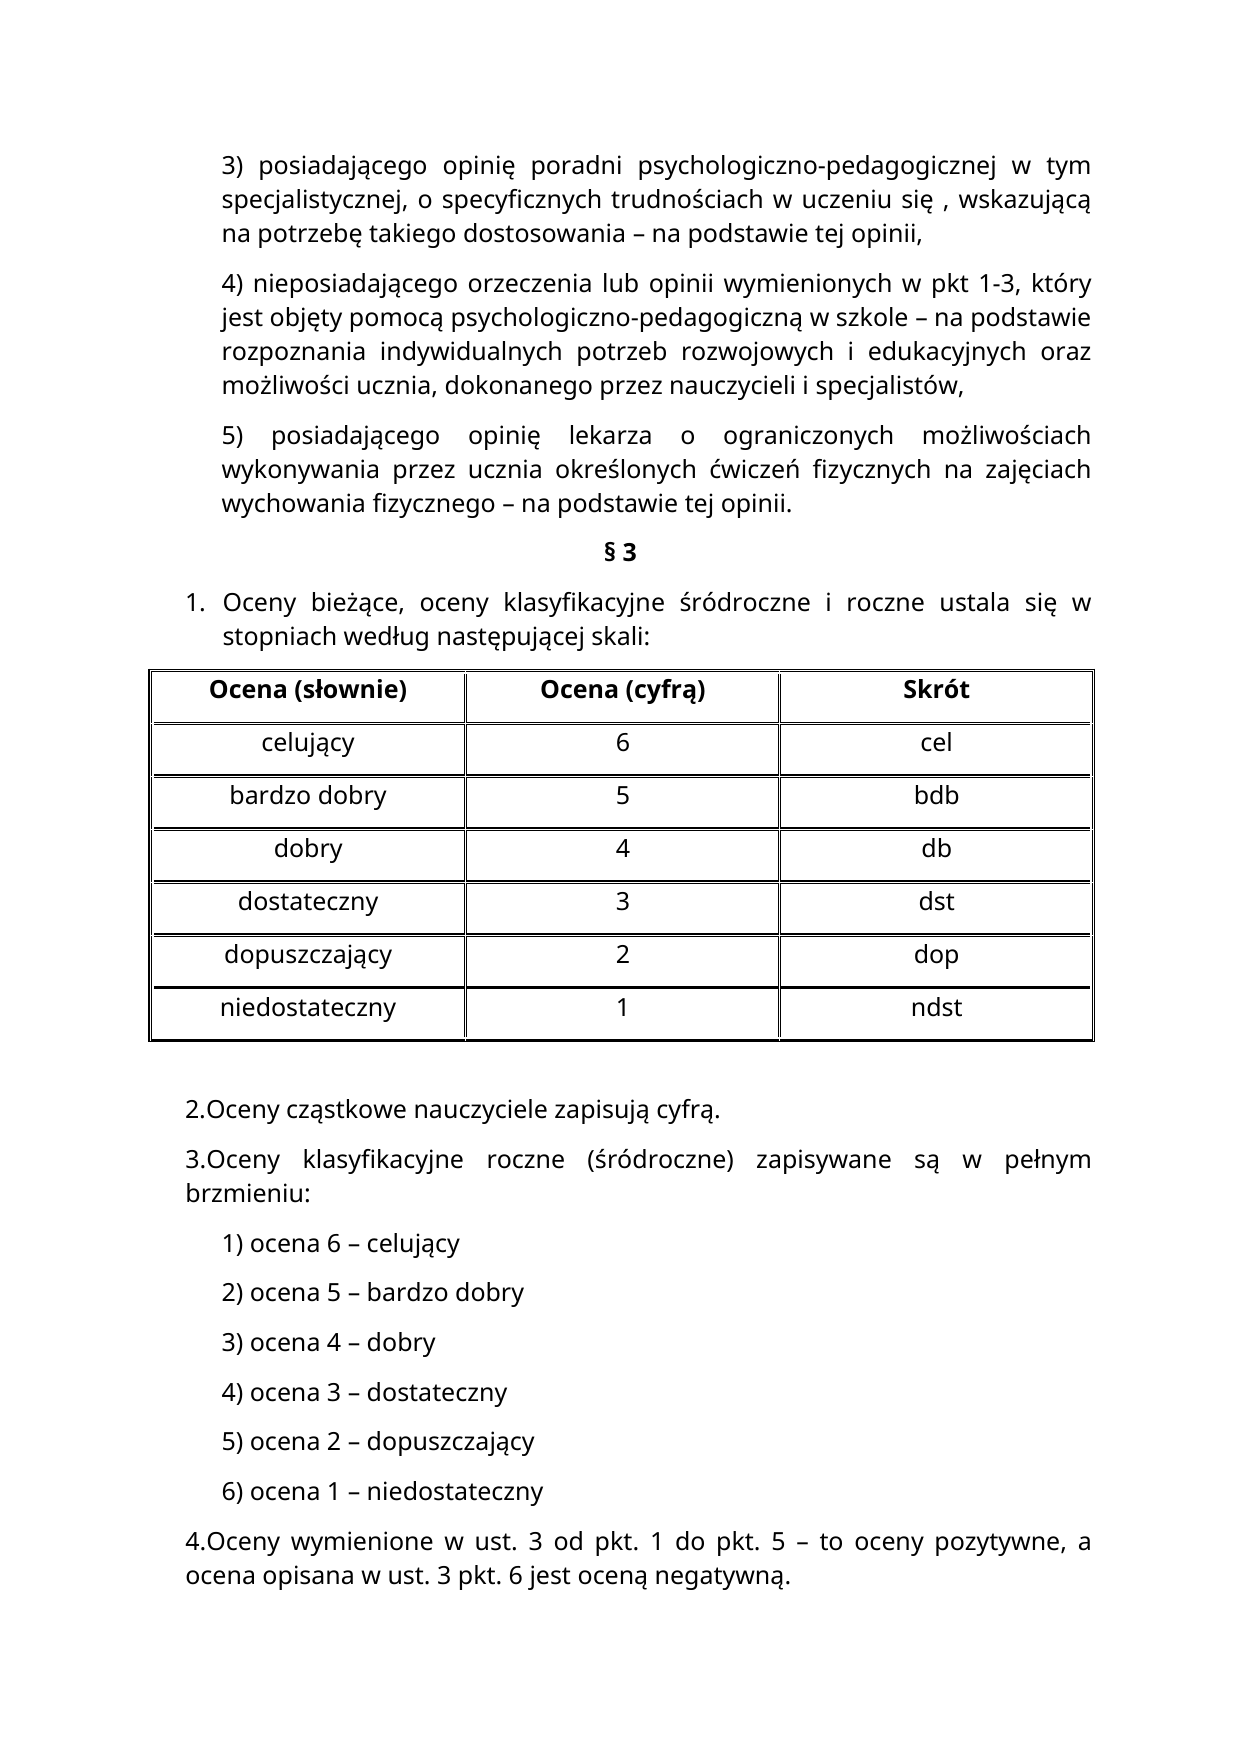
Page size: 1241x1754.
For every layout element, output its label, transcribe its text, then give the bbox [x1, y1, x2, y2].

text § 3 [148, 535, 1093, 569]
table_cell dop [781, 933, 1092, 986]
table_cell bardzo dobry [152, 774, 464, 827]
text 6) ocena 1 – niedostateczny [221, 1474, 1093, 1508]
table_cell 3 [467, 884, 778, 933]
text 5) ocena 2 – dopuszczający [221, 1424, 1093, 1458]
table_cell niedostateczny [152, 986, 466, 1039]
table_cell dst [781, 880, 1092, 933]
table_header Ocena (cyfrą) [466, 672, 780, 721]
table_cell 2 [467, 937, 778, 986]
table_cell bdb [781, 774, 1092, 827]
table_cell ndst [780, 986, 1092, 1039]
list Oceny bieżące, oceny klasyfikacyjne śródroczne i roczne ustala się w stopniach według następującej skali: [185, 585, 1093, 653]
table_cell 5 [467, 778, 778, 827]
table_cell cel [781, 721, 1092, 774]
text 3) ocena 4 – dobry [221, 1325, 1093, 1359]
text 3) posiadającego opinię poradni psychologiczno-pedagogicznej w tym specjalistycznej, o specyficznych trudnościach w uczeniu się , wskazującą na potrzebę takiego dostosowania – na podstawie tej opinii, [221, 148, 1093, 250]
table_cell 4 [467, 831, 778, 880]
text 4) ocena 3 – dostateczny [221, 1374, 1093, 1408]
table_cell celujący [152, 721, 464, 774]
table_cell db [781, 827, 1092, 880]
text 4) nieposiadającego orzeczenia lub opinii wymienionych w pkt 1-3, który jest objęty pomocą psychologiczno-pedagogiczną w szkole – na podstawie rozpoznania indywidualnych potrzeb rozwojowych i edukacyjnych oraz możliwości ucznia, dokonanego przez nauczycieli i specjalistów, [221, 265, 1093, 402]
table_cell dostateczny [152, 880, 464, 933]
table_cell 1 [466, 989, 780, 1039]
text 1) ocena 6 – celujący [221, 1225, 1093, 1259]
table_header Skrót [780, 672, 1092, 721]
text 2) ocena 5 – bardzo dobry [221, 1275, 1093, 1309]
text 5) posiadającego opinię lekarza o ograniczonych możliwościach wykonywania przez ucznia określonych ćwiczeń fizycznych na zajęciach wychowania fizycznego – na podstawie tej opinii. [221, 417, 1093, 519]
table_cell 6 [467, 725, 778, 774]
table_cell dobry [152, 827, 464, 880]
table_cell dopuszczający [152, 933, 464, 986]
text 2.Oceny cząstkowe nauczyciele zapisują cyfrą. [185, 1092, 1093, 1126]
text 3.Oceny klasyfikacyjne roczne (śródroczne) zapisywane są w pełnym brzmieniu: [185, 1142, 1093, 1210]
text 4.Oceny wymienione w ust. 3 od pkt. 1 do pkt. 5 – to oceny pozytywne, a ocena opisana w ust. 3 pkt. 6 jest oceną negatywną. [185, 1523, 1093, 1592]
table_header Ocena (słownie) [152, 672, 466, 721]
